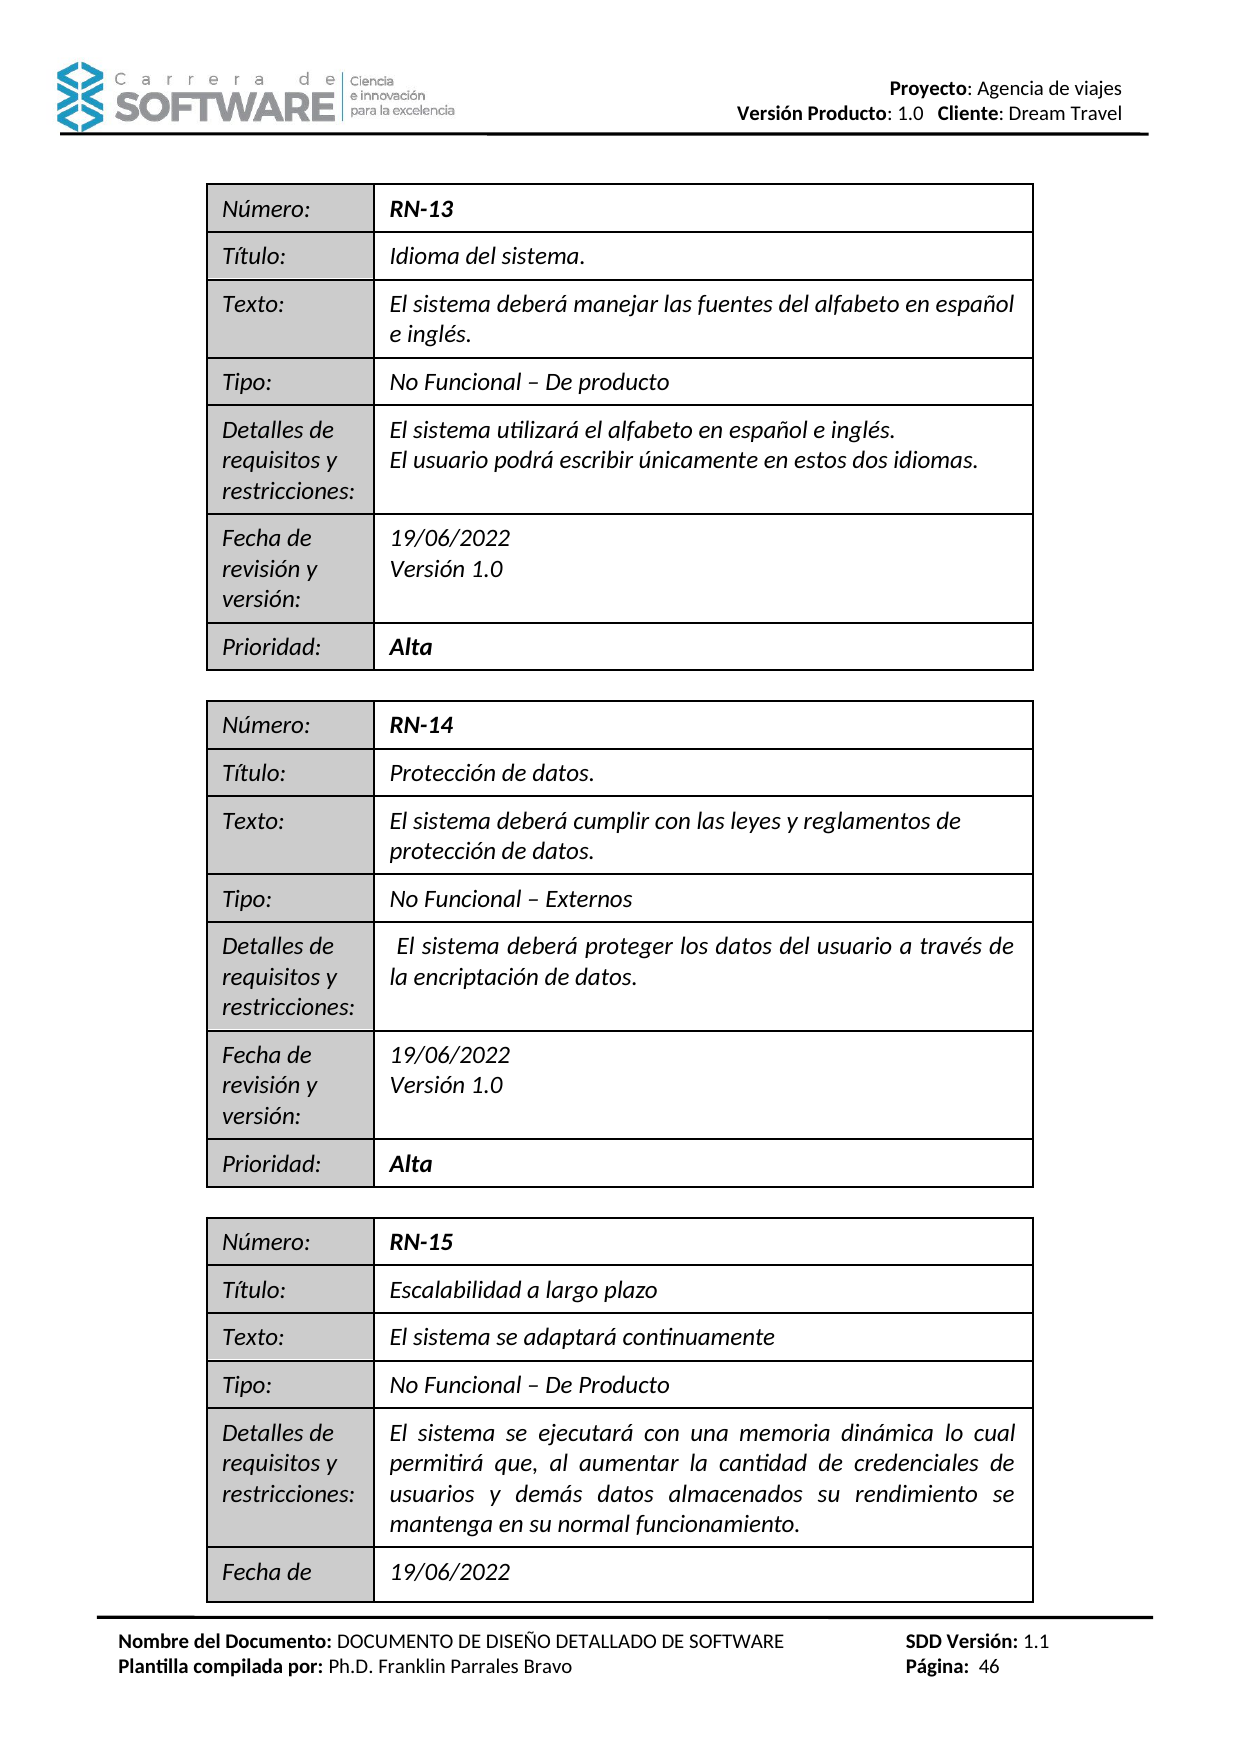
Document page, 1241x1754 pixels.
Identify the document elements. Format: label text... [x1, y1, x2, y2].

table_cell No Funcional – Externos [375, 875, 1032, 921]
table_header RN-14 [375, 702, 1032, 748]
table_cell Fecha de revisión y versión: [208, 1032, 373, 1138]
table_cell El sistema se ejecutará con una memoria dinámica lo cual permitirá que, al aumentar la cantidad de credenciales de usuarios y demás datos almacenados su rendimiento se mantenga en su normal funcionamiento. [375, 1409, 1032, 1546]
table_cell 19/06/2022 Versión 1.0 [375, 1032, 1032, 1138]
table_header RN-13 [375, 185, 1032, 231]
table_cell El sistema deberá cumplir con las leyes y reglamentos de protección de datos. [375, 797, 1032, 873]
table_cell El sistema utilizará el alfabeto en español e inglés. El usuario podrá escribir únicamente en estos dos idiomas. [375, 406, 1032, 513]
table_cell Título: [208, 1266, 373, 1312]
table_cell Detalles de requisitos y restricciones: [208, 1409, 373, 1546]
table_cell Detalles de requisitos y restricciones: [208, 406, 373, 513]
table_cell El sistema deberá manejar las fuentes del alfabeto en español e inglés. [375, 281, 1032, 357]
table_cell Título: [208, 750, 373, 795]
table_cell El sistema se adaptará continuamente [375, 1314, 1032, 1359]
table_cell Tipo: [208, 359, 373, 404]
table_cell Texto: [208, 797, 373, 873]
table_cell No Funcional – De producto [375, 359, 1032, 404]
table_cell Prioridad: [208, 1140, 373, 1186]
table_cell No Funcional – De Producto [375, 1362, 1032, 1407]
table_cell El sistema deberá proteger los datos del usuario a través de la encriptación de datos. [375, 923, 1032, 1029]
table_cell Prioridad: [208, 624, 373, 669]
table_cell Tipo: [208, 1362, 373, 1407]
table_cell Fecha de revisión y versión: [208, 1548, 373, 1601]
table_cell Protección de datos. [375, 750, 1032, 795]
picture [46, 46, 461, 154]
table_cell Título: [208, 233, 373, 278]
table_cell Fecha de revisión y versión: [208, 515, 373, 622]
table_header Número: [208, 185, 373, 231]
table_cell Texto: [208, 281, 373, 357]
table_cell Alta [375, 1140, 1032, 1186]
table_header Número: [208, 702, 373, 748]
table_cell 19/06/2022 Versión 1.0 [375, 515, 1032, 622]
table_header RN-15 [375, 1219, 1032, 1264]
table_cell Idioma del sistema. [375, 233, 1032, 278]
table_cell Detalles de requisitos y restricciones: [208, 923, 373, 1029]
table_cell Tipo: [208, 875, 373, 921]
table_cell Escalabilidad a largo plazo [375, 1266, 1032, 1312]
table_cell Alta [375, 624, 1032, 669]
table_header Número: [208, 1219, 373, 1264]
table_cell 19/06/2022 Versión 1.0 [375, 1548, 1032, 1601]
table_cell Texto: [208, 1314, 373, 1359]
